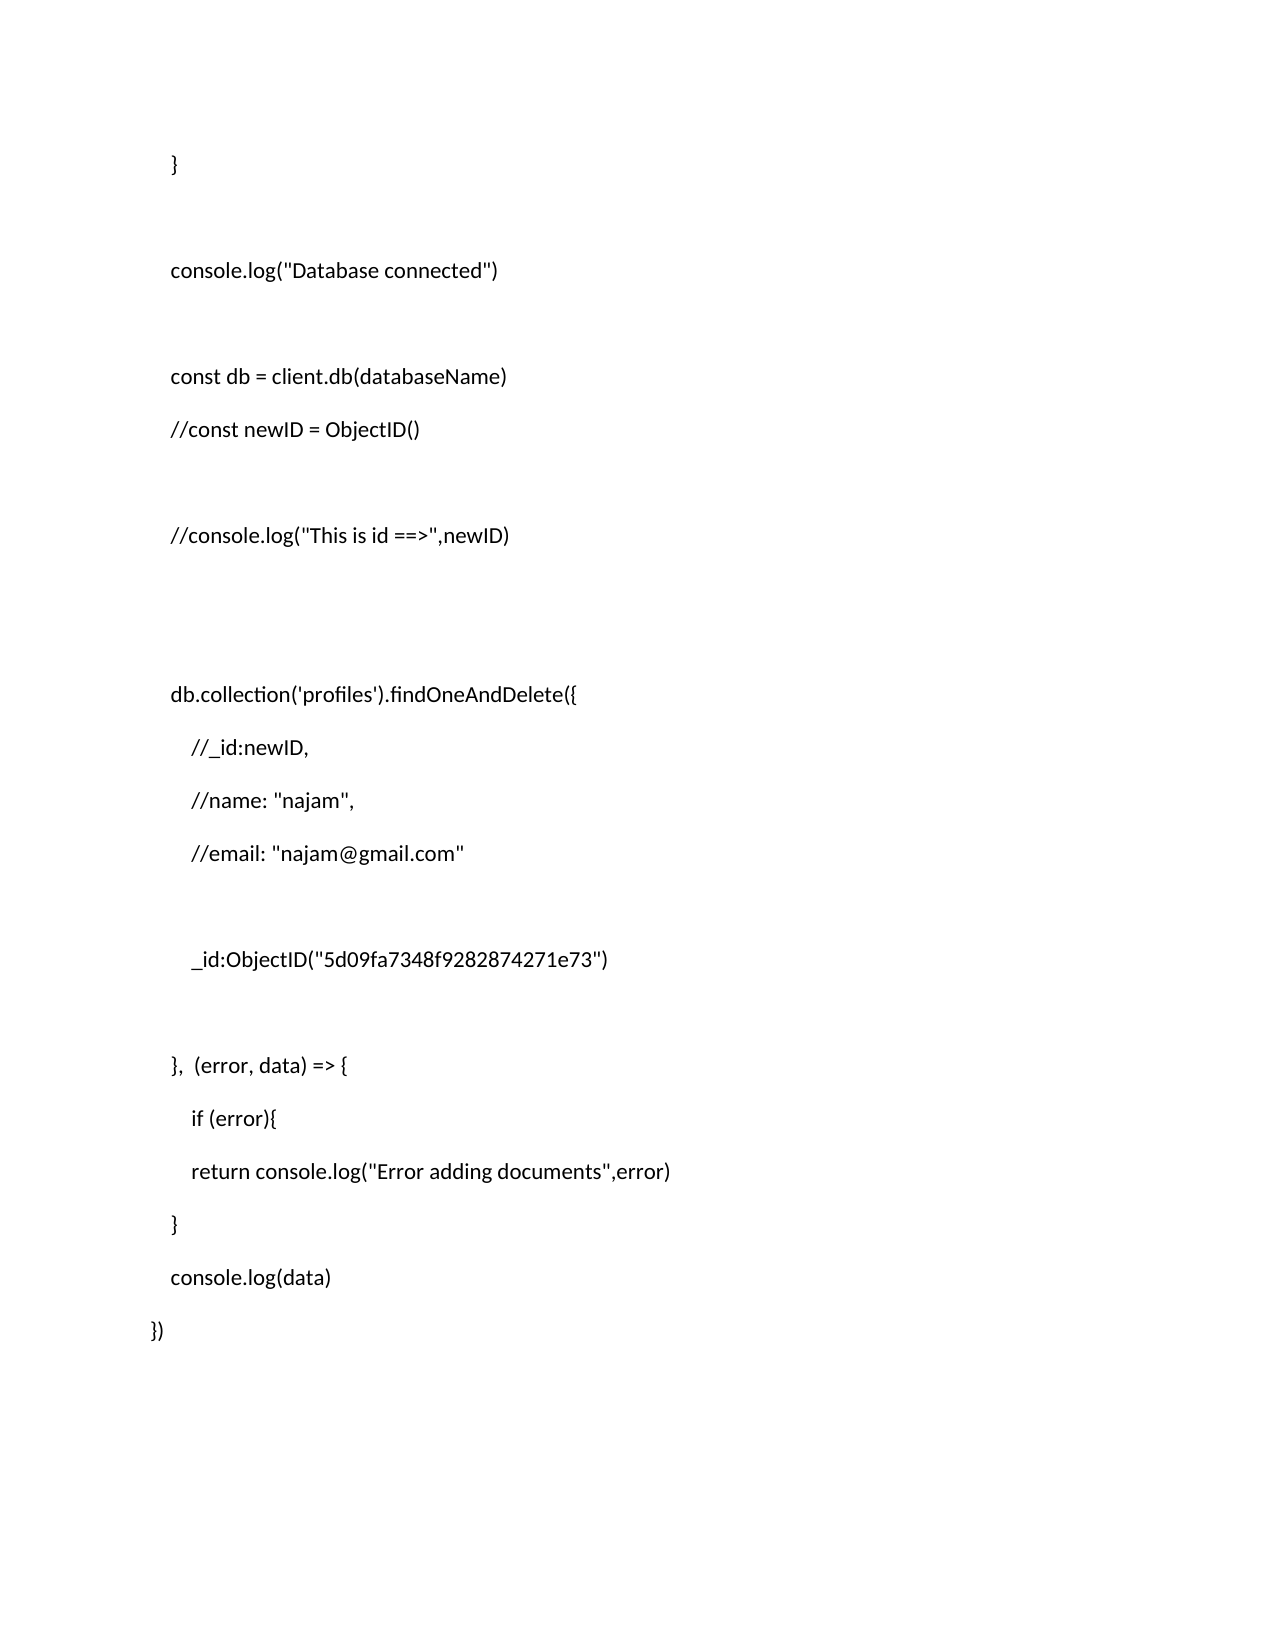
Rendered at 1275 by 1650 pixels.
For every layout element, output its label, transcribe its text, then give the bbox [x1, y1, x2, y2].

text console.log("Database connected") [150, 256, 1125, 284]
text } [150, 150, 1125, 178]
text const db = client.db(databaseName) [150, 362, 1125, 390]
text //_id:newID, [150, 733, 1125, 761]
text //email: "najam@gmail.com" [150, 839, 1125, 867]
text } [150, 1210, 1125, 1238]
text db.collection('profiles').findOneAndDelete({ [150, 680, 1125, 708]
text //const newID = ObjectID() [150, 415, 1125, 443]
text //name: "najam", [150, 786, 1125, 814]
text if (error){ [150, 1104, 1125, 1132]
text }, (error, data) => { [150, 1051, 1125, 1079]
text //console.log("This is id ==>",newID) [150, 521, 1125, 549]
text console.log(data) [150, 1263, 1125, 1291]
text }) [150, 1316, 1125, 1344]
text return console.log("Error adding documents",error) [150, 1157, 1125, 1185]
text _id:ObjectID("5d09fa7348f9282874271e73") [150, 945, 1125, 973]
